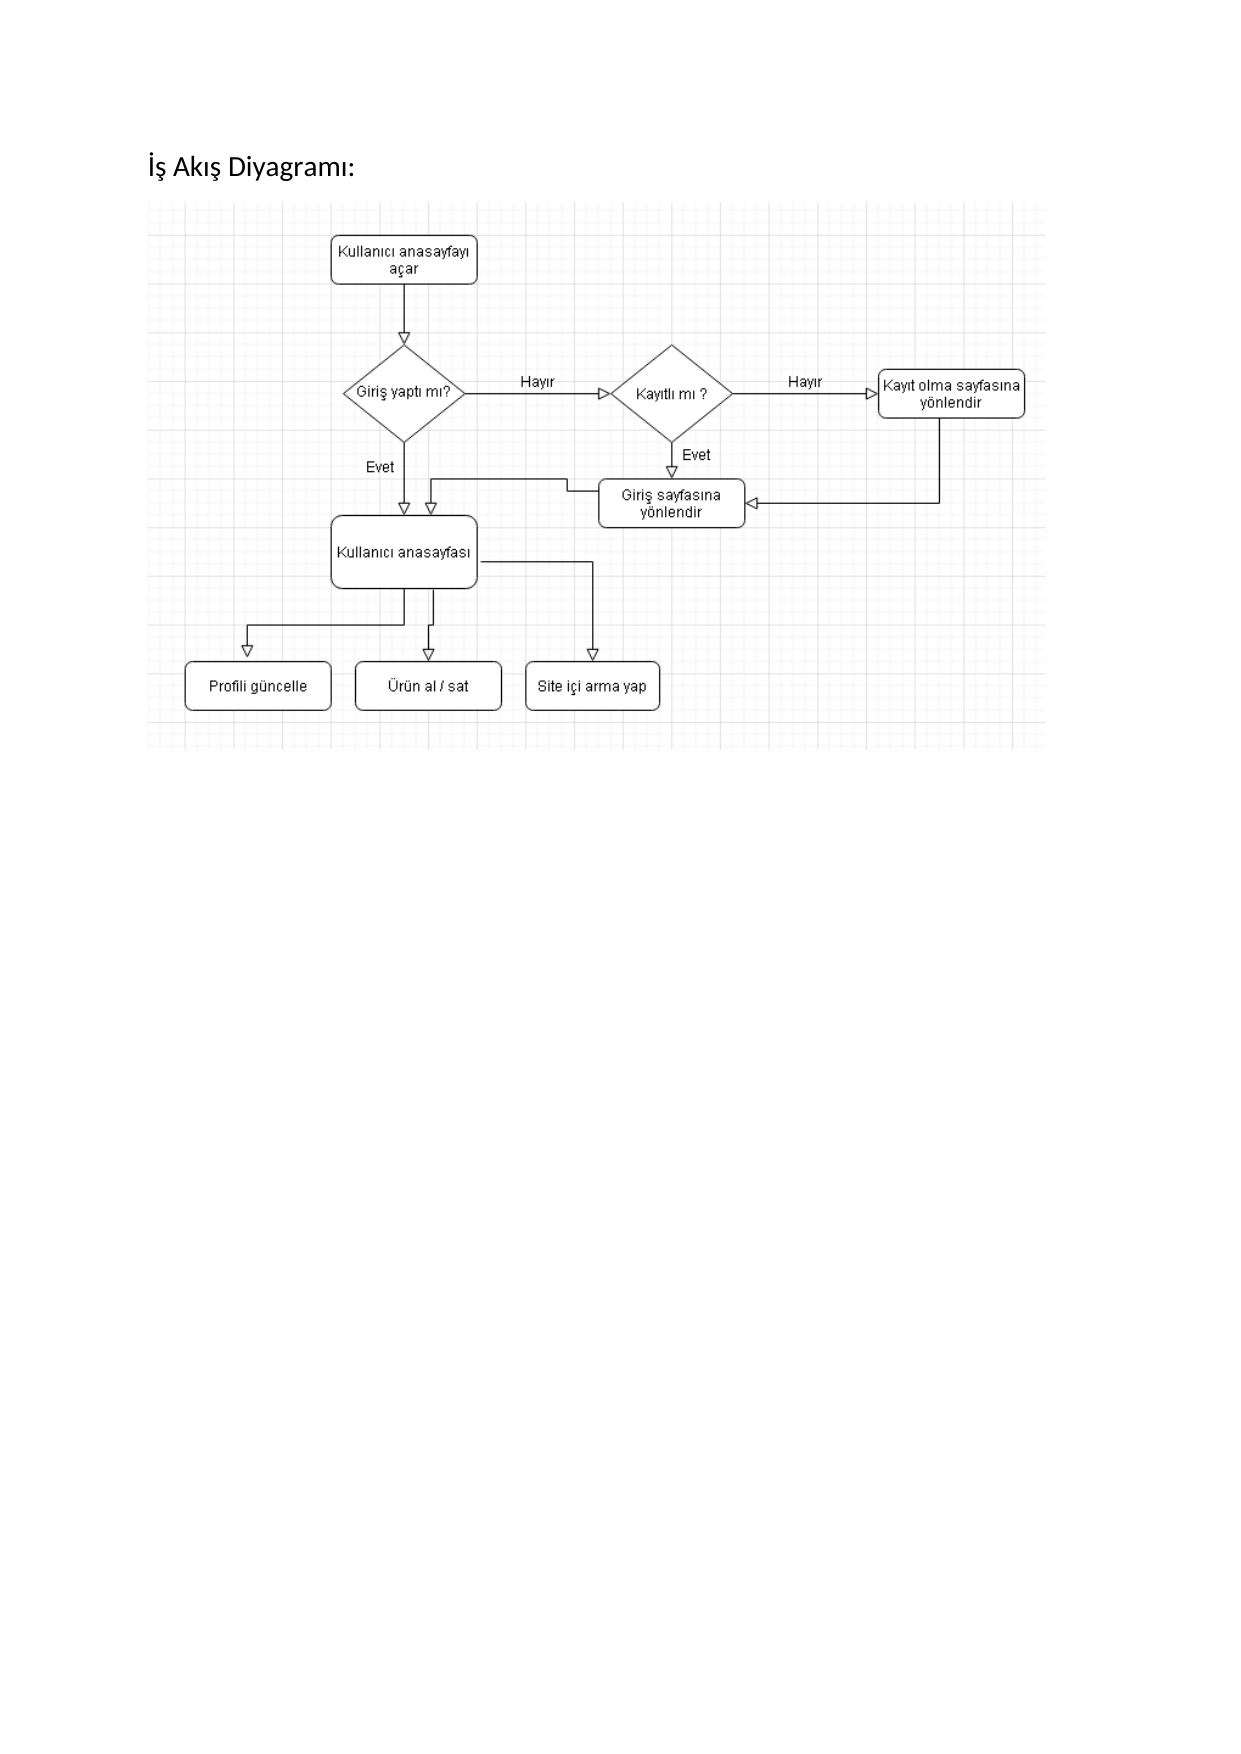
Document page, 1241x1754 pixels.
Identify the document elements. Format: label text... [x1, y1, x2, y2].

picture [147, 202, 1046, 750]
text İş Akış Diyagramı: [148, 148, 1093, 183]
